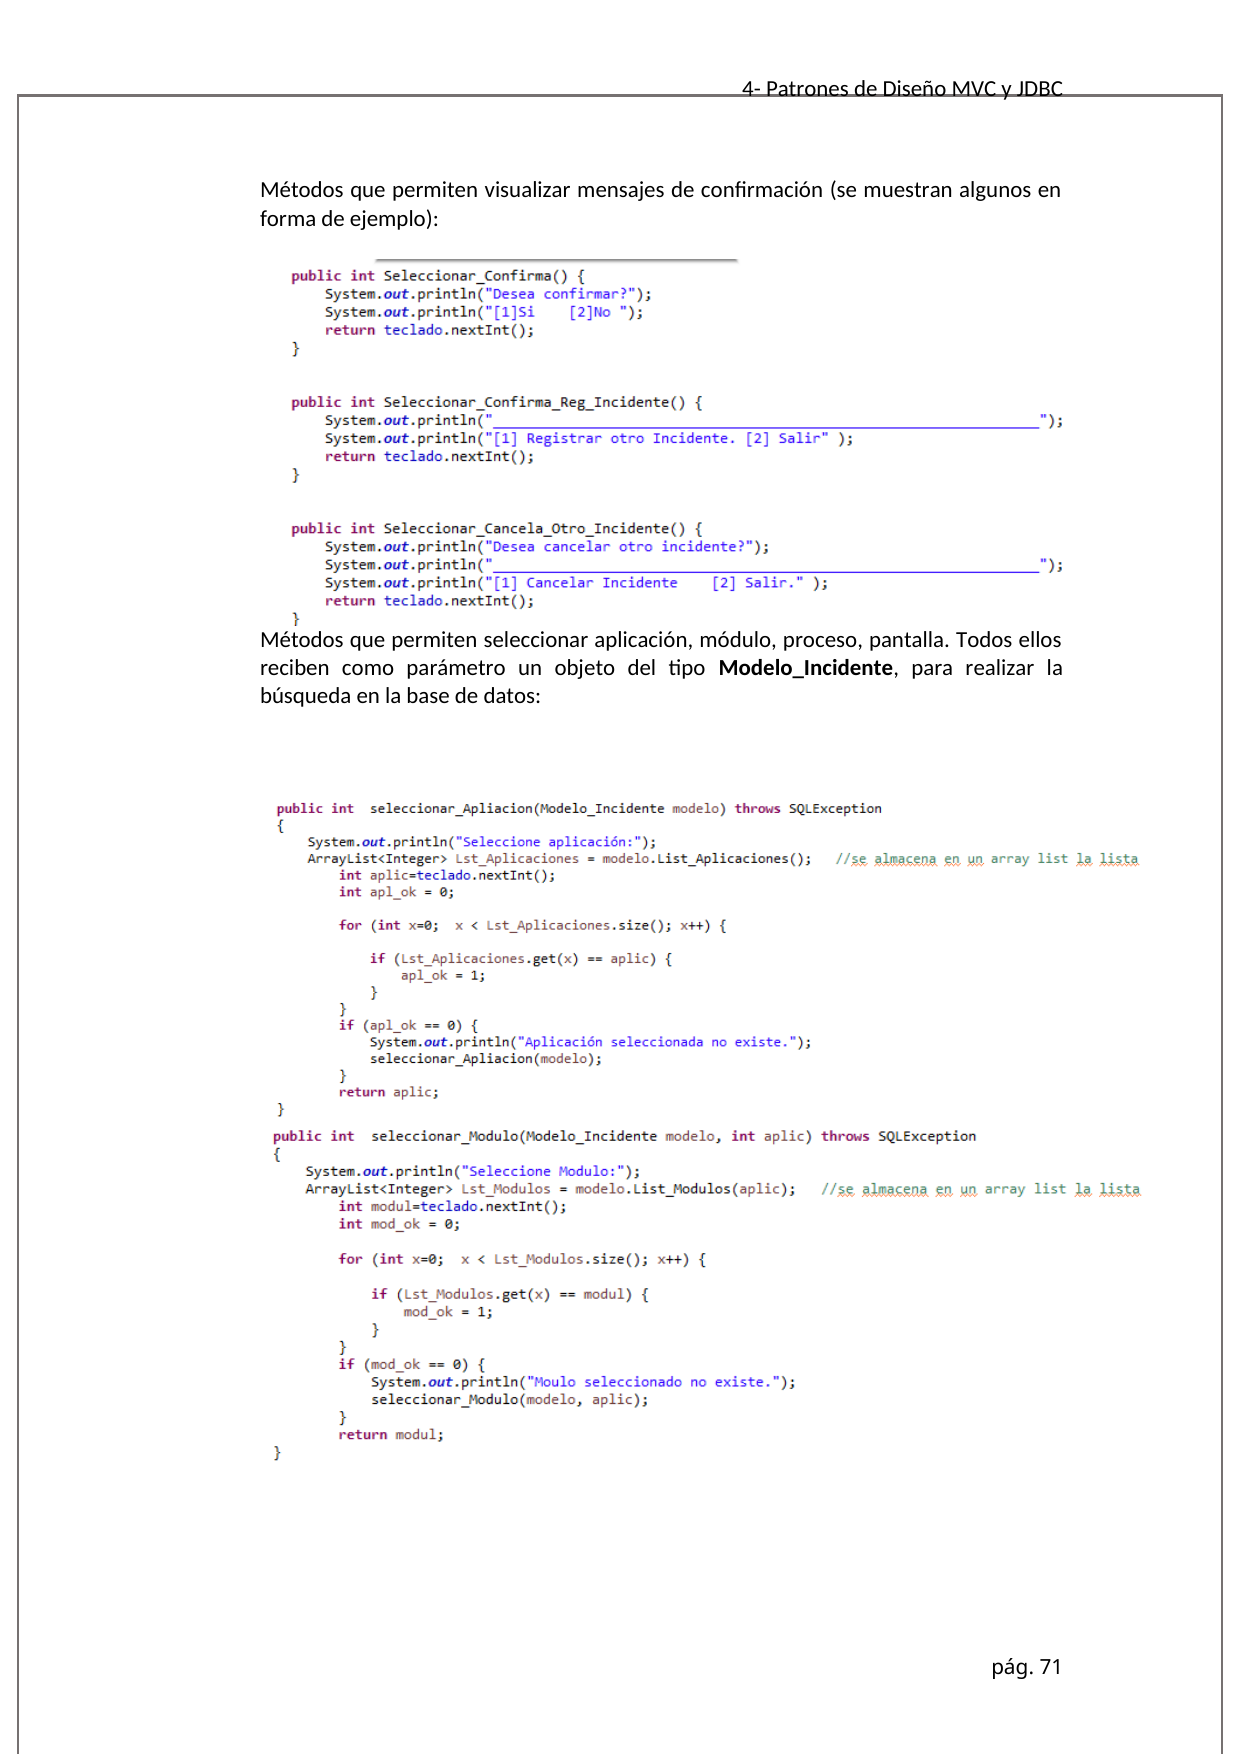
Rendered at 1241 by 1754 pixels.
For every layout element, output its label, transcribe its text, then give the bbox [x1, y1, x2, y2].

list Métodos que permiten seleccionar aplicación, módulo, proceso, pantalla. Todos ellos reciben como parámetro un objeto del tipo Modelo_Incidente, para realizar la búsqueda en la base de datos: [260, 626, 1063, 709]
picture [259, 259, 1146, 626]
picture [259, 793, 1146, 1465]
list Métodos que permiten visualizar mensajes de confirmación (se muestran algunos en forma de ejemplo): [260, 176, 1063, 232]
